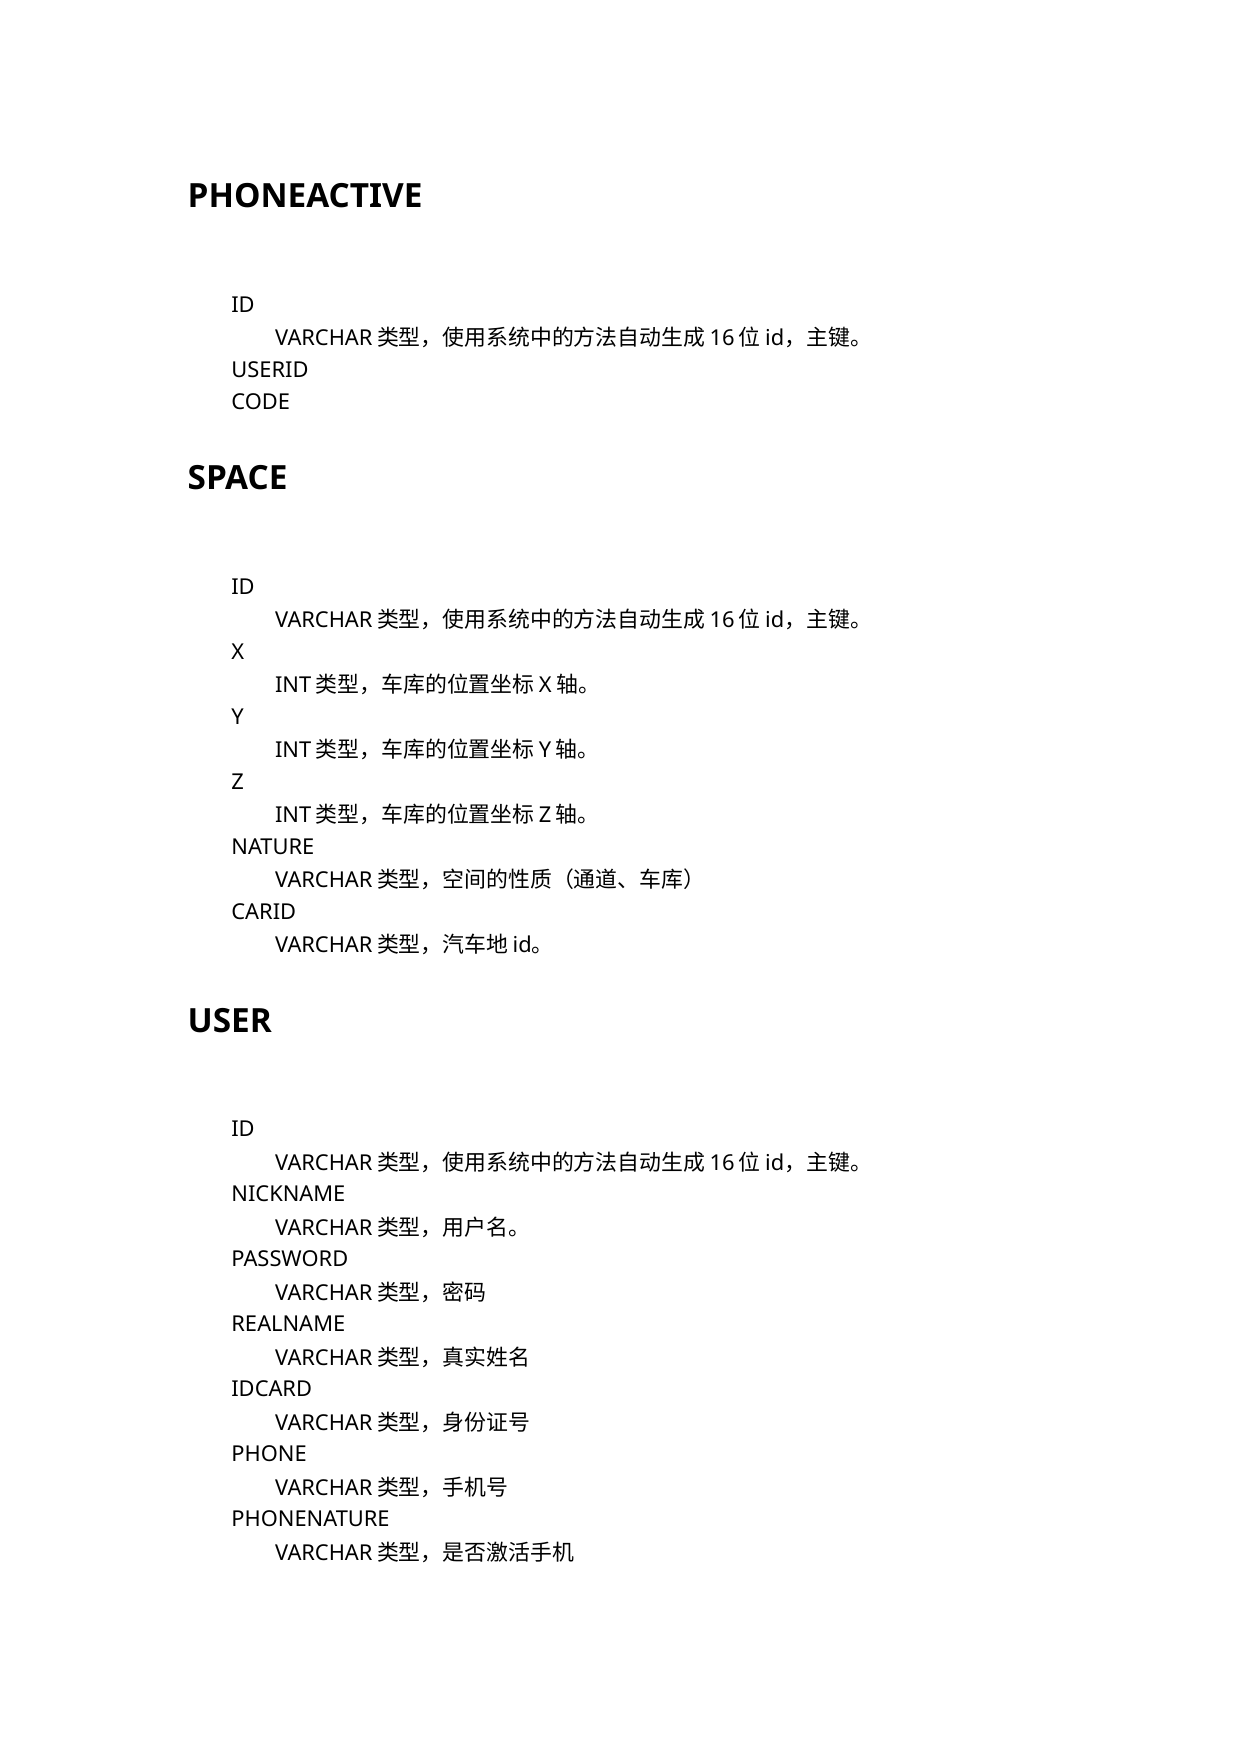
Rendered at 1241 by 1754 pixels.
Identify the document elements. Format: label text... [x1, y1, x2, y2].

text INT类型，车库的位置坐标Z轴。 [187, 797, 1053, 829]
text ID [187, 287, 1053, 320]
text IDCARD [187, 1372, 1053, 1404]
subtitle PHONEACTIVE [187, 162, 1053, 227]
text VARCHAR类型，密码 [187, 1274, 1053, 1307]
text PASSWORD [187, 1242, 1053, 1274]
text NICKNAME [187, 1177, 1053, 1209]
text CARID [187, 894, 1053, 927]
text VARCHAR类型，是否激活手机 [187, 1534, 1053, 1567]
text ID [187, 1112, 1053, 1144]
subtitle SPACE [187, 444, 1053, 509]
text PHONE [187, 1437, 1053, 1469]
text USERID [187, 352, 1053, 385]
text INT类型，车库的位置坐标Y轴。 [187, 732, 1053, 764]
subtitle USER [187, 987, 1053, 1052]
text REALNAME [187, 1307, 1053, 1339]
text VARCHAR类型，汽车地id。 [187, 927, 1053, 959]
text VARCHAR类型，真实姓名 [187, 1339, 1053, 1372]
text Z [187, 764, 1053, 797]
text NATURE [187, 829, 1053, 862]
text INT类型，车库的位置坐标X轴。 [187, 667, 1053, 699]
text VARCHAR类型，使用系统中的方法自动生成16位id，主键。 [231, 1144, 1053, 1177]
text VARCHAR类型，身份证号 [187, 1404, 1053, 1437]
text VARCHAR类型，用户名。 [187, 1209, 1053, 1242]
text ID [187, 569, 1053, 602]
text CODE [187, 385, 1053, 417]
text VARCHAR类型，空间的性质（通道、车库） [187, 862, 1053, 894]
text VARCHAR类型，使用系统中的方法自动生成16位id，主键。 [187, 320, 1053, 352]
text Y [187, 699, 1053, 732]
text PHONENATURE [187, 1502, 1053, 1534]
text X [187, 634, 1053, 667]
text VARCHAR类型，手机号 [187, 1469, 1053, 1502]
text VARCHAR类型，使用系统中的方法自动生成16位id，主键。 [187, 602, 1053, 634]
